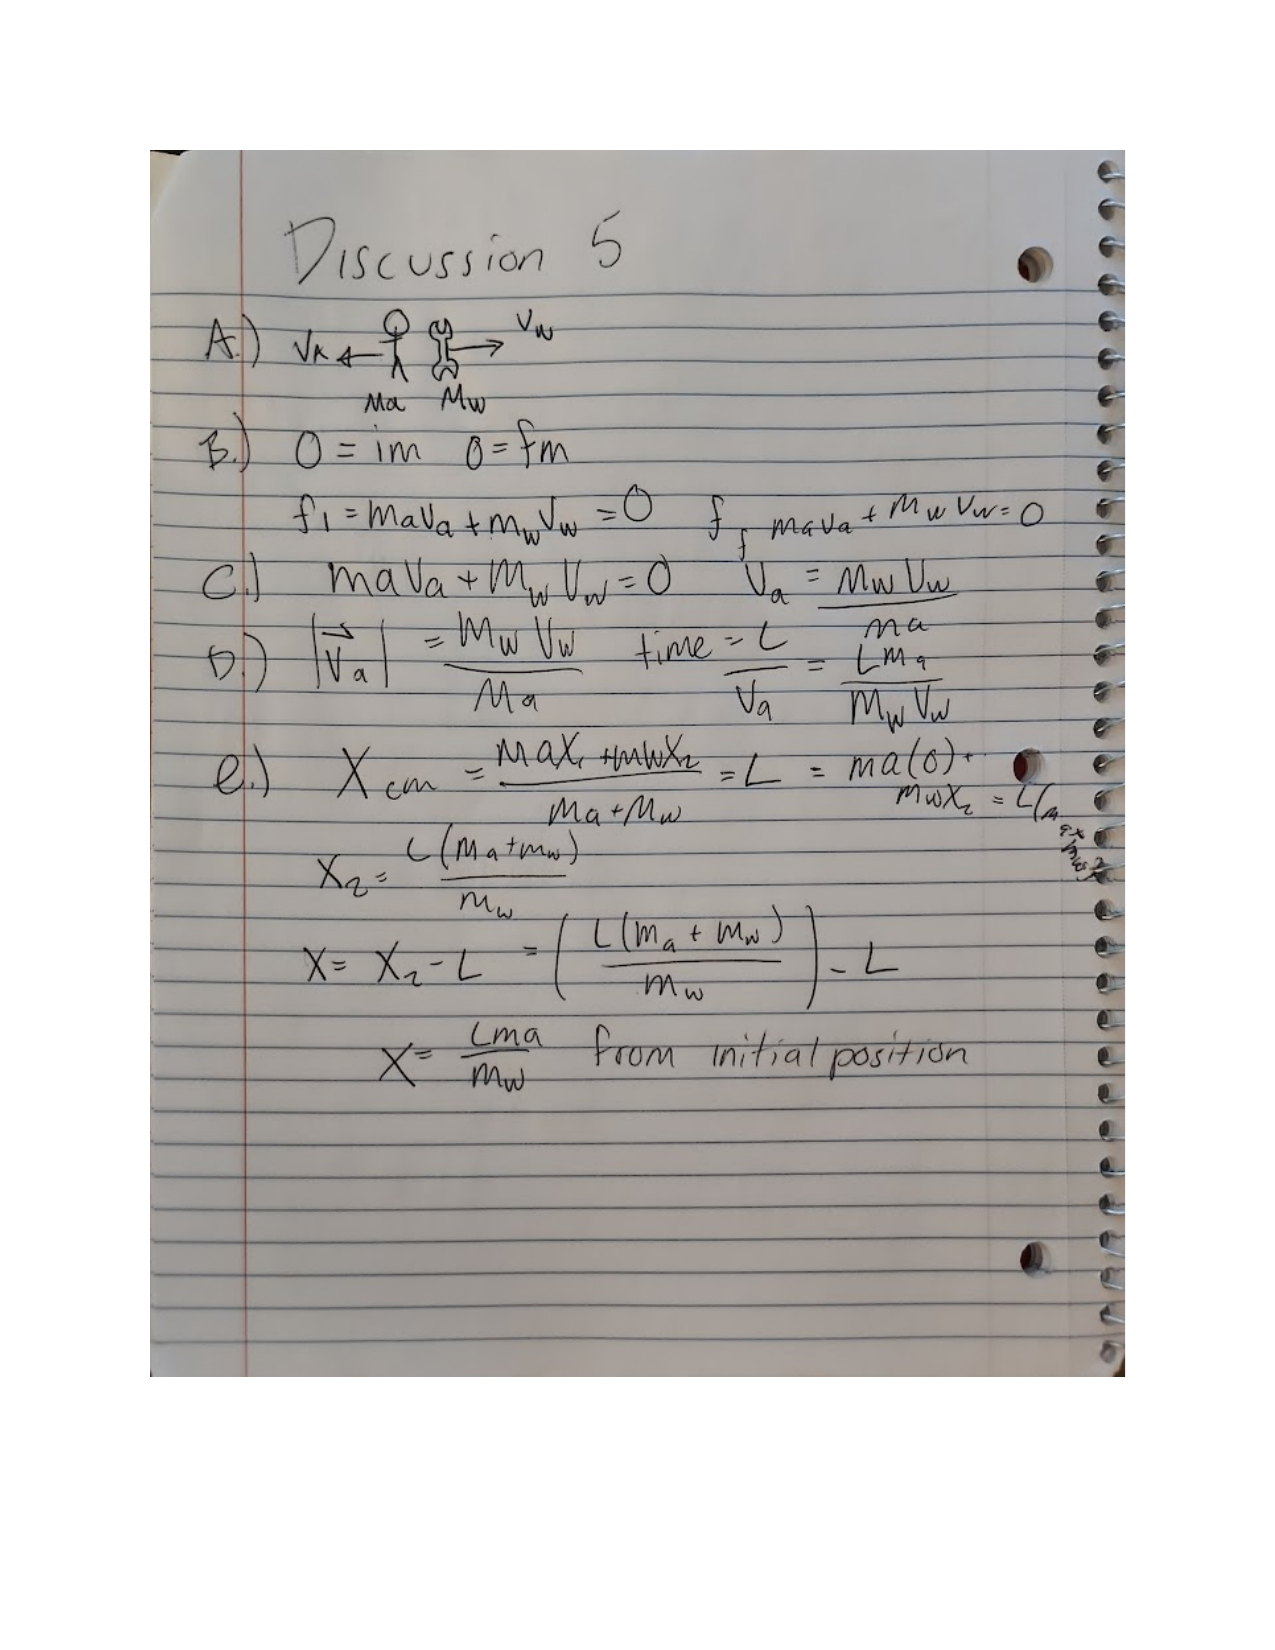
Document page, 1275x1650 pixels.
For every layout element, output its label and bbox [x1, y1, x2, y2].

picture [150, 150, 1125, 1377]
